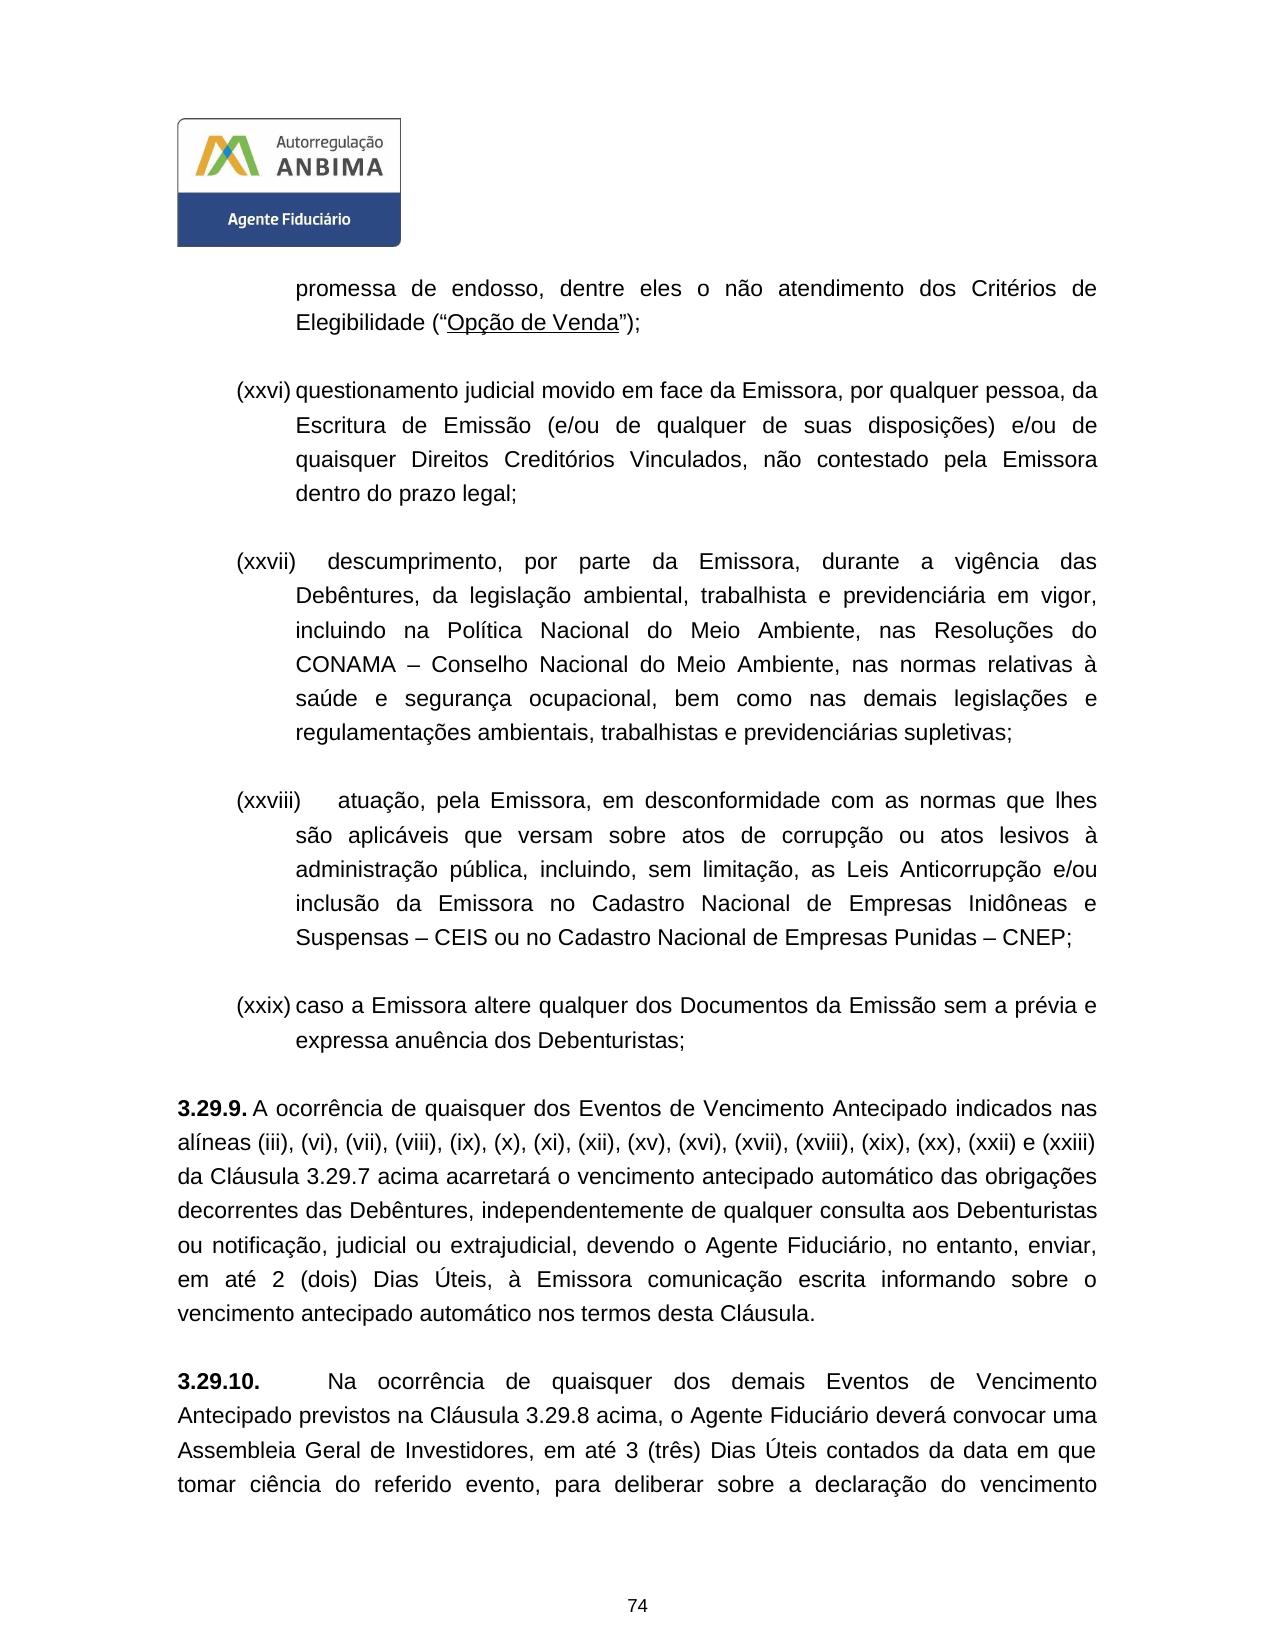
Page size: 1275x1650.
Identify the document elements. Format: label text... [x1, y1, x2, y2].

picture [177, 118, 401, 247]
list descumprimento, por parte da Emissora, durante a vigência das Debêntures, da legislação ambiental, trabalhista e previdenciária em vigor, incluindo na Política Nacional do Meio Ambiente, nas Resoluções do CONAMA – Conselho Nacional do Meio Ambiente, nas normas relativas à saúde e segurança ocupacional, bem como nas demais legislações e regulamentações ambientais, trabalhistas e previdenciárias supletivas; [236, 548, 1098, 746]
list A ocorrência de quaisquer dos Eventos de Vencimento Antecipado indicados nas alíneas (iii), (vi), (vii), (viii), (ix), (x), (xi), (xii), (xv), (xvi), (xvii), (xviii), (xix), (xx), (xxii) e (xxiii) da Cláusula 3.29.7 acima acarretará o vencimento antecipado automático das obrigações decorrentes das Debêntures, independentemente de qualquer consulta aos Debenturistas ou notificação, judicial ou extrajudicial, devendo o Agente Fiduciário, no entanto, enviar, em até 2 (dois) Dias Úteis, à Emissora comunicação escrita informando sobre o vencimento antecipado automático nos termos desta Cláusula. [177, 1095, 1098, 1326]
list atuação, pela Emissora, em desconformidade com as normas que lhes são aplicáveis que versam sobre atos de corrupção ou atos lesivos à administração pública, incluindo, sem limitação, as Leis Anticorrupção e/ou inclusão da Emissora no Cadastro Nacional de Empresas Inidôneas e Suspensas – CEIS ou no Cadastro Nacional de Empresas Punidas – CNEP; [236, 787, 1098, 951]
list caso a Emissora altere qualquer dos Documentos da Emissão sem a prévia e expressa anuência dos Debenturistas; [236, 992, 1098, 1053]
list questionamento judicial movido em face da Emissora, por qualquer pessoa, da Escritura de Emissão (e/ou de qualquer de suas disposições) e/ou de quaisquer Direitos Creditórios Vinculados, não contestado pela Emissora dentro do prazo legal; [236, 377, 1098, 506]
